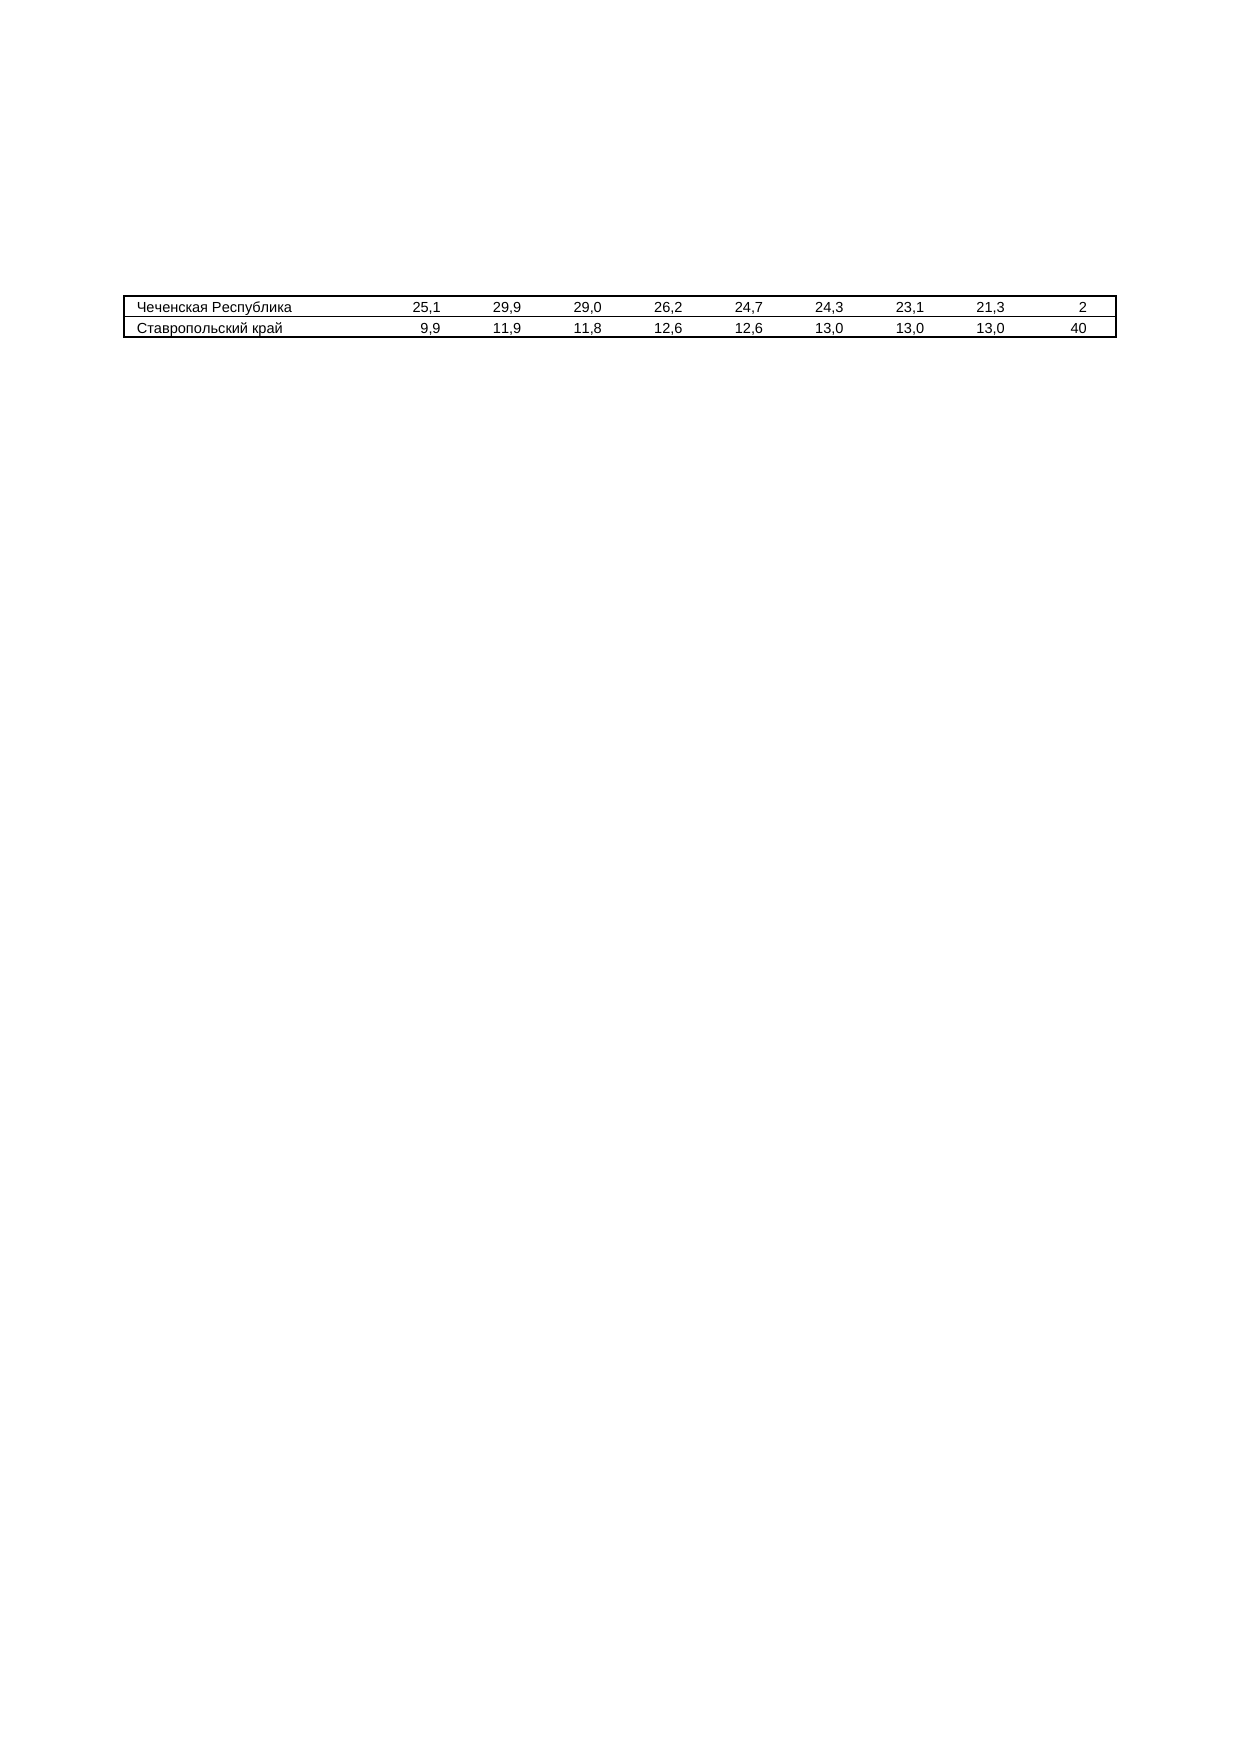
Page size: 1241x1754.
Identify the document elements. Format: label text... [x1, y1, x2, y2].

table_cell 13,0 [873, 317, 953, 336]
table_cell 24,3 [792, 297, 873, 316]
table_cell 25,1 [389, 297, 470, 316]
table_cell 29,0 [551, 297, 631, 316]
table_cell Чеченская Республика [125, 297, 389, 316]
table_cell 13,0 [792, 317, 873, 336]
table_cell 11,9 [470, 317, 551, 336]
table_cell 11,8 [551, 317, 631, 336]
table_cell 40 [1034, 317, 1115, 336]
table_cell 12,6 [631, 317, 712, 336]
table_cell 13,0 [954, 317, 1034, 336]
table_cell Ставропольский край [125, 317, 389, 336]
table_cell 21,3 [954, 297, 1034, 316]
table_cell 24,7 [712, 297, 792, 316]
table_cell 9,9 [389, 317, 470, 336]
table_cell 12,6 [712, 317, 792, 336]
table_cell 2 [1034, 297, 1115, 316]
table_cell 23,1 [873, 297, 953, 316]
table_cell 26,2 [631, 297, 712, 316]
table_cell 29,9 [470, 297, 551, 316]
